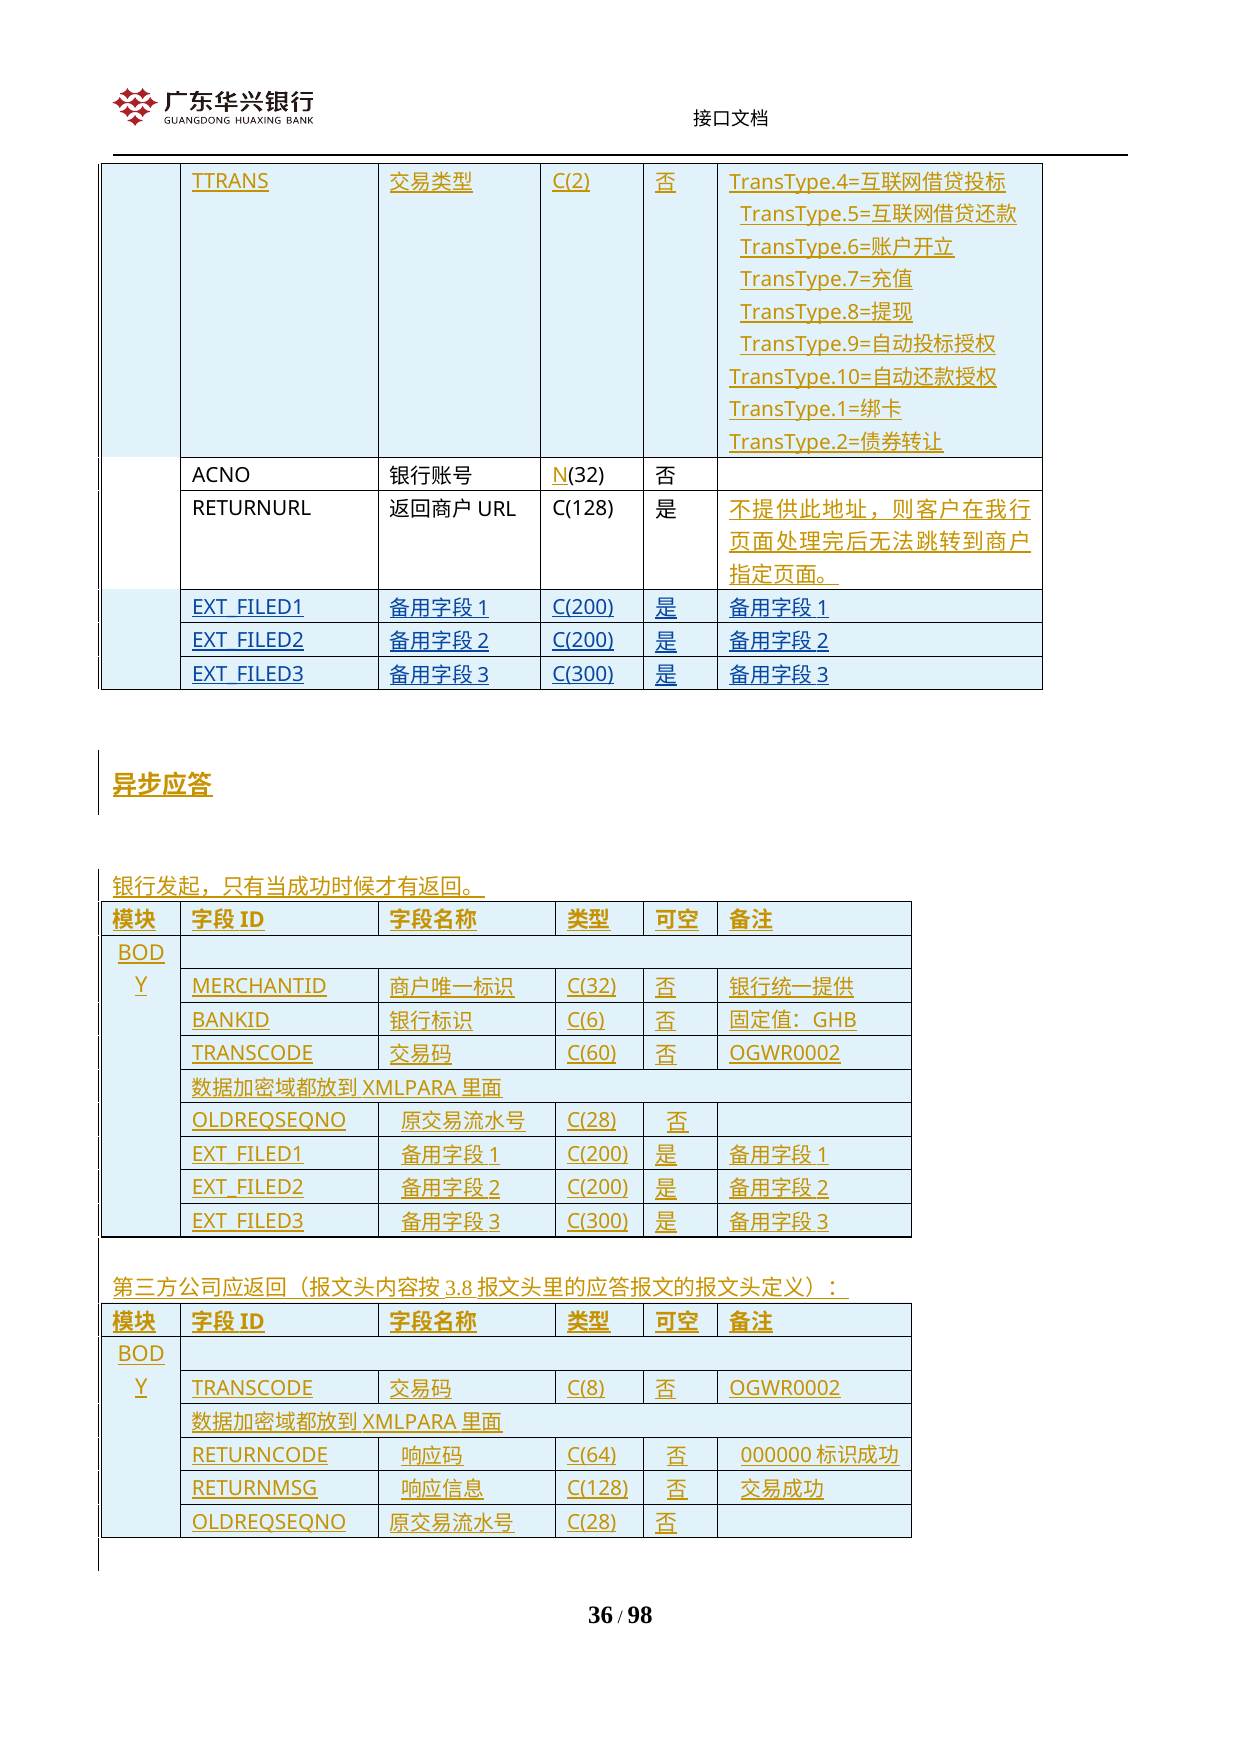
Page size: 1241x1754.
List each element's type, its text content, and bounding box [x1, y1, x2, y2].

table_cell 银行账号 [379, 458, 540, 490]
table_cell C(128) [541, 491, 643, 589]
table_cell 否 [644, 458, 717, 490]
table_cell [718, 458, 1042, 490]
table_cell (32) [541, 458, 643, 490]
picture [112, 88, 314, 126]
table_cell ACNO [181, 458, 378, 490]
table_cell 是 [644, 491, 717, 589]
table_cell [718, 491, 1042, 589]
table_cell RETURNURL [181, 491, 378, 589]
table_cell 返回商户URL [379, 491, 540, 589]
